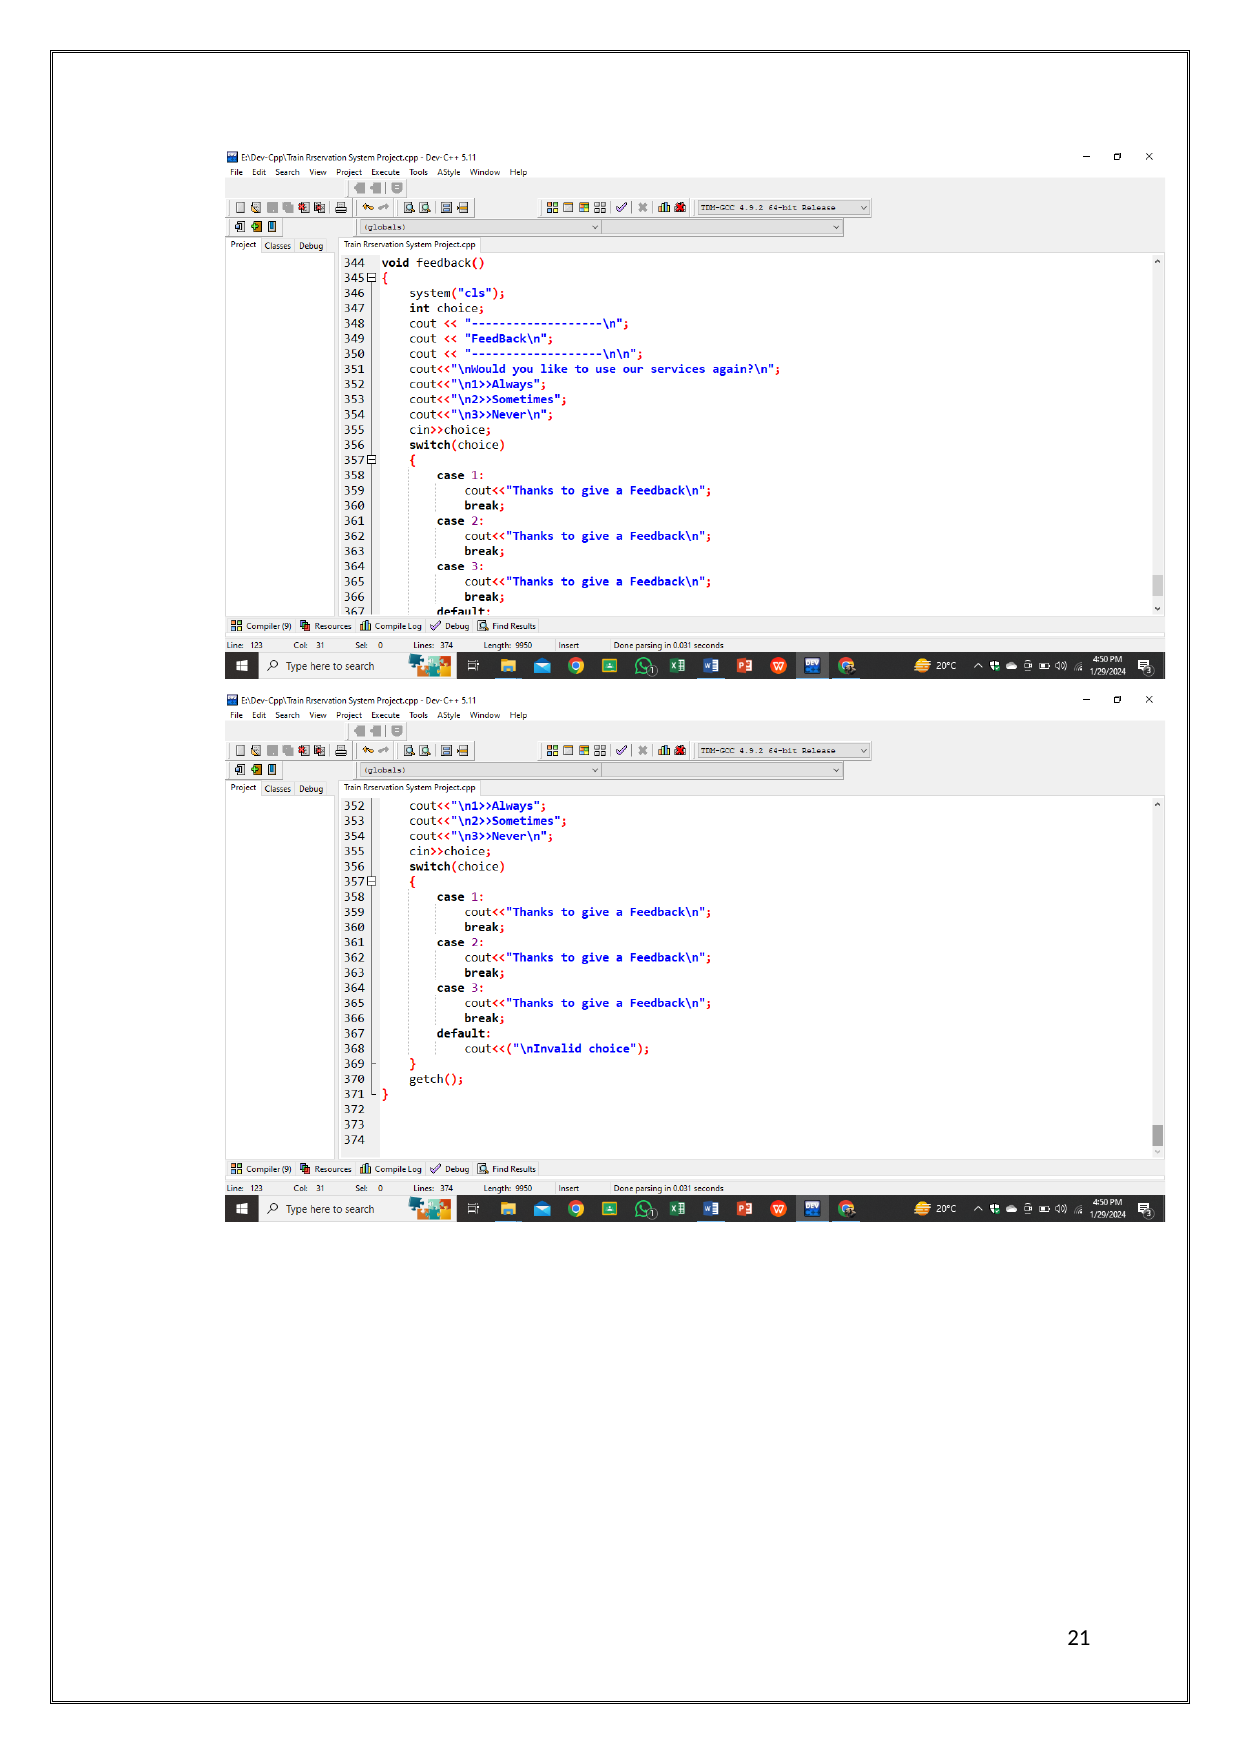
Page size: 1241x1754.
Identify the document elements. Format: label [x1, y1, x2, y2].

picture [225, 692, 1166, 1222]
picture [225, 150, 1166, 679]
